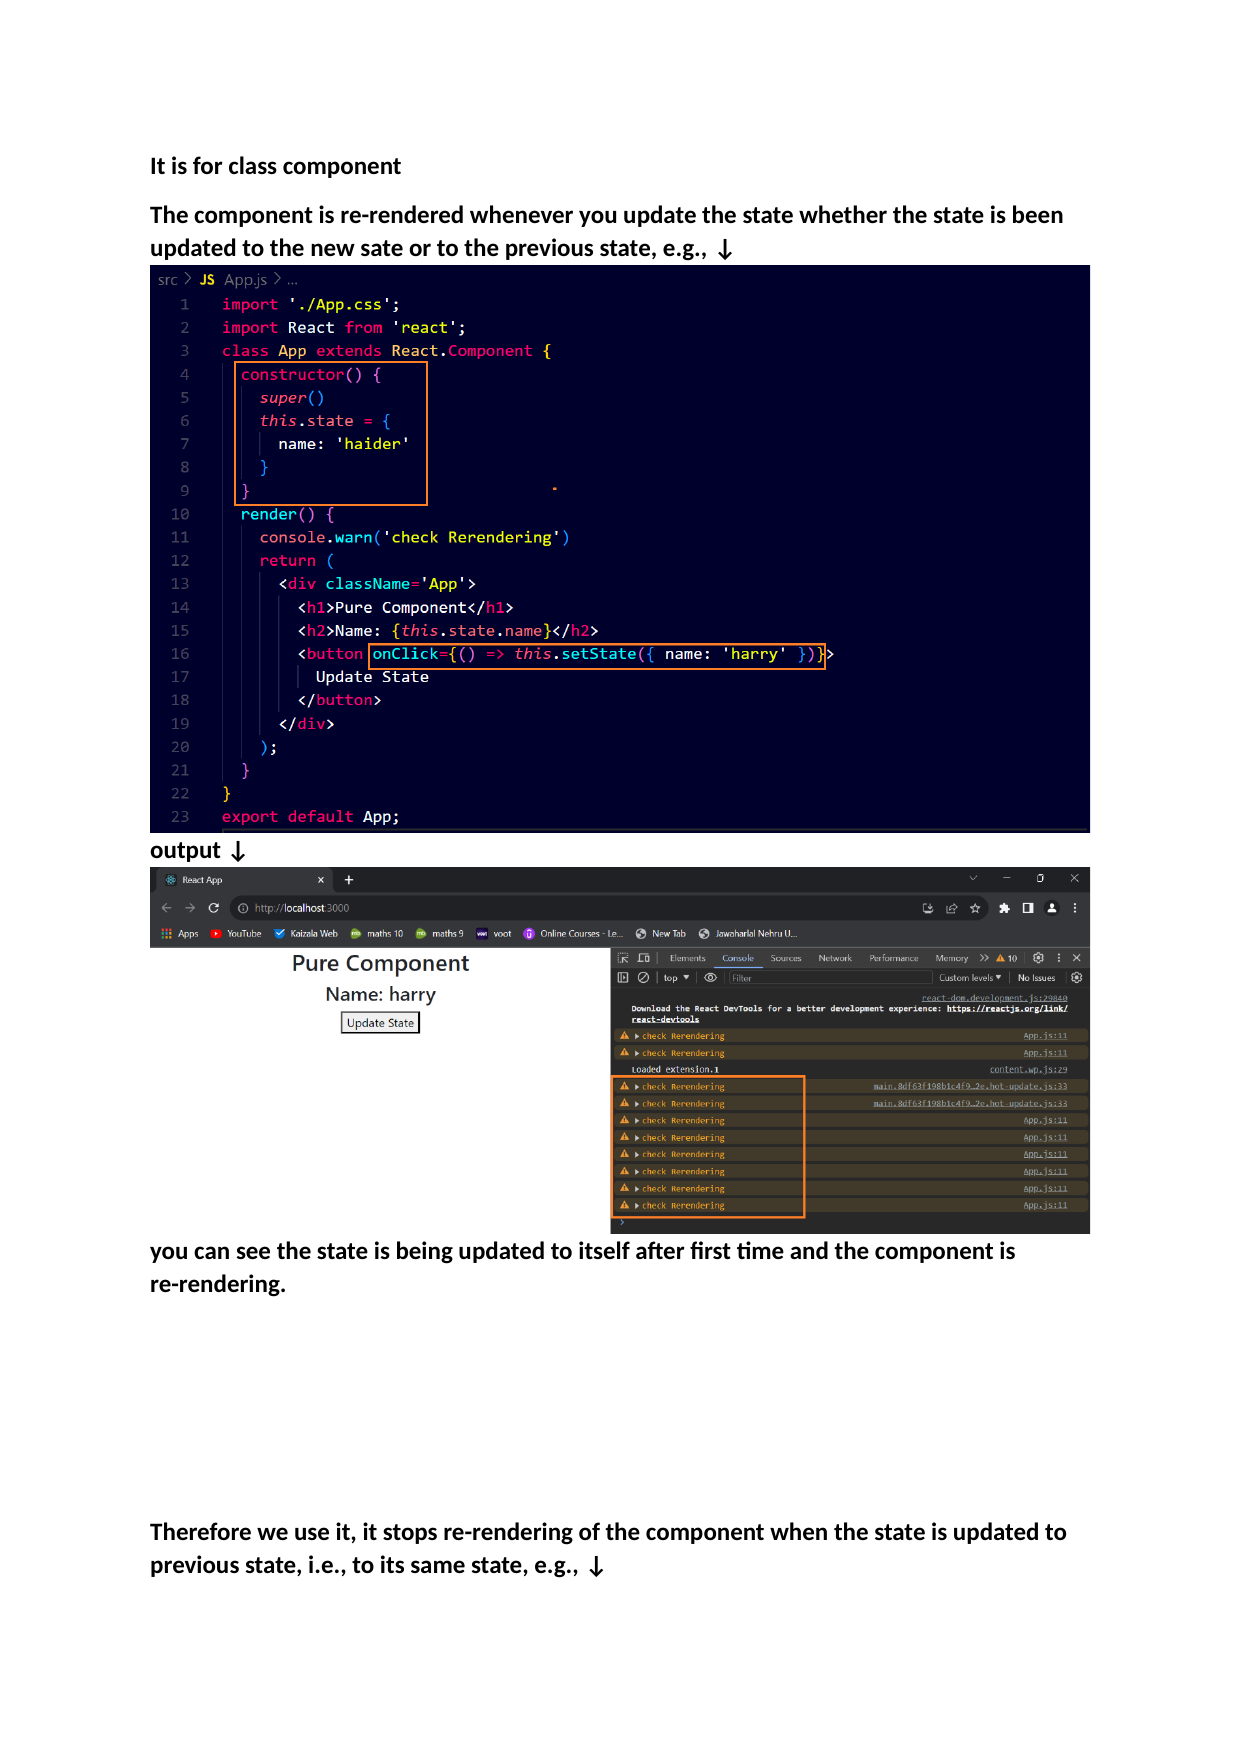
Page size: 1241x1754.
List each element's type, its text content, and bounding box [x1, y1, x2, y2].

text The component is re-rendered whenever you update the state whether the state is been updated to the new sate or to the previous state, e.g., ↓output ↓you can see the state is being updated to itself after first time and the component is re-rendering. [150, 199, 1090, 265]
picture [150, 265, 1091, 833]
picture [150, 867, 1091, 1234]
text It is for class component [150, 150, 1090, 181]
text The component is re-rendered whenever you update the state whether the state is been updated to the new sate or to the previous state, e.g., ↓output ↓you can see the state is being updated to itself after first time and the component is re-rendering. [150, 1234, 1090, 1299]
text Therefore we use it, it stops re-rendering of the component when the state is updated to previous state, i.e., to its same state, e.g., ↓ [150, 1516, 1090, 1580]
text The component is re-rendered whenever you update the state whether the state is been updated to the new sate or to the previous state, e.g., ↓output ↓you can see the state is being updated to itself after first time and the component is re-rendering. [150, 833, 1090, 867]
